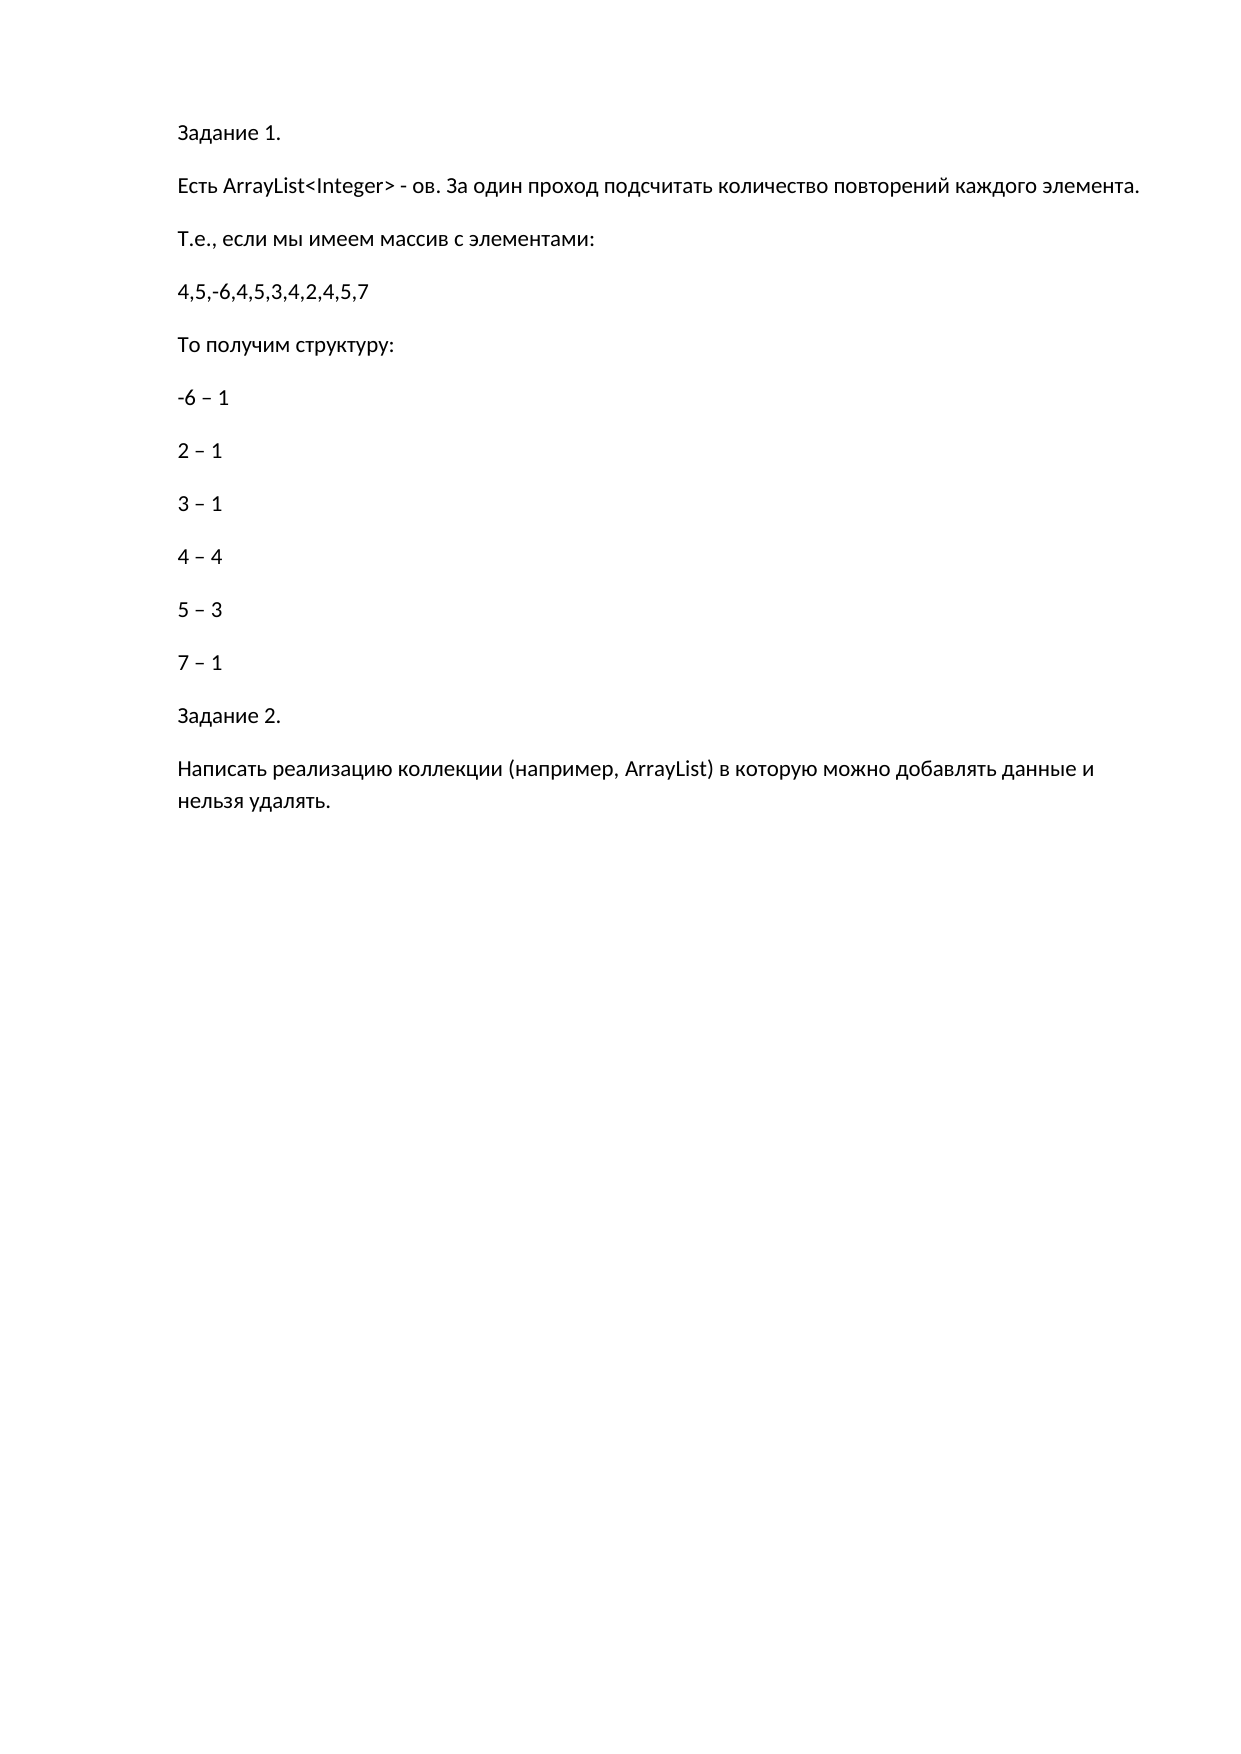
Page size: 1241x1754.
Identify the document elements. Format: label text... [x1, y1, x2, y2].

text Написать реализацию коллекции (например, ArrayList) в которую можно добавлять данные и нельзя удалять. [177, 754, 1152, 814]
text 2 – 1 [177, 436, 1152, 464]
text Задание 1. [177, 118, 1152, 146]
text 5 – 3 [177, 595, 1152, 623]
text 4 – 4 [177, 542, 1152, 570]
text -6 – 1 [177, 383, 1152, 411]
text Задание 2. [177, 701, 1152, 729]
text Есть ArrayList<Integer> - ов. За один проход подсчитать количество повторений каждого элемента. [177, 171, 1152, 199]
text 4,5,-6,4,5,3,4,2,4,5,7 [177, 277, 1152, 305]
text Т.е., если мы имеем массив с элементами: [177, 224, 1152, 252]
text То получим структуру: [177, 330, 1152, 358]
text 7 – 1 [177, 648, 1152, 676]
text 3 – 1 [177, 489, 1152, 517]
